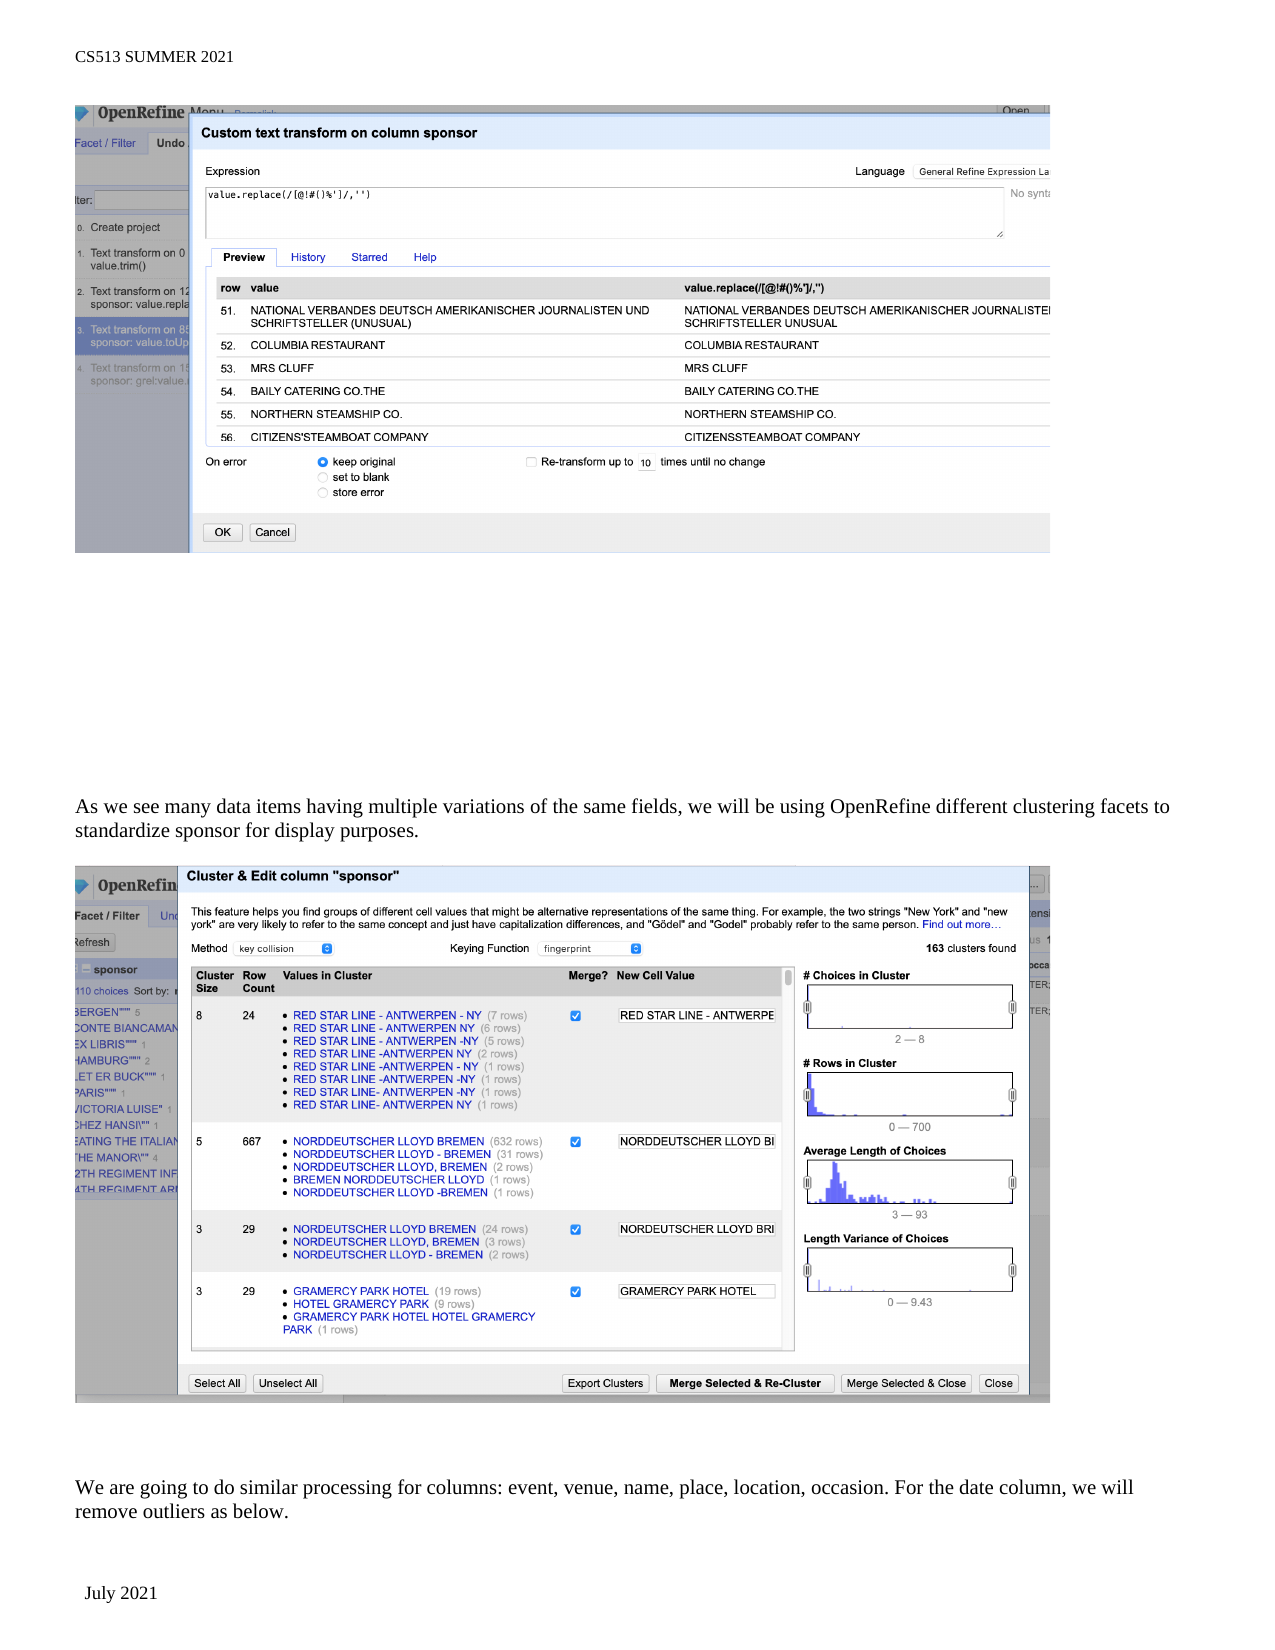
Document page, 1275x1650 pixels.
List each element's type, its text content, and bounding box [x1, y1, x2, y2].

picture [75, 865, 1050, 1403]
text We are going to do similar processing for columns: event, venue, name, place, location, occasion. For the date column, we will remove outliers as below. [75, 1475, 1200, 1523]
picture [75, 105, 1050, 553]
text As we see many data items having multiple variations of the same fields, we will be using OpenRefine different clustering facets to standardize sponsor for display purposes. [75, 794, 1200, 842]
